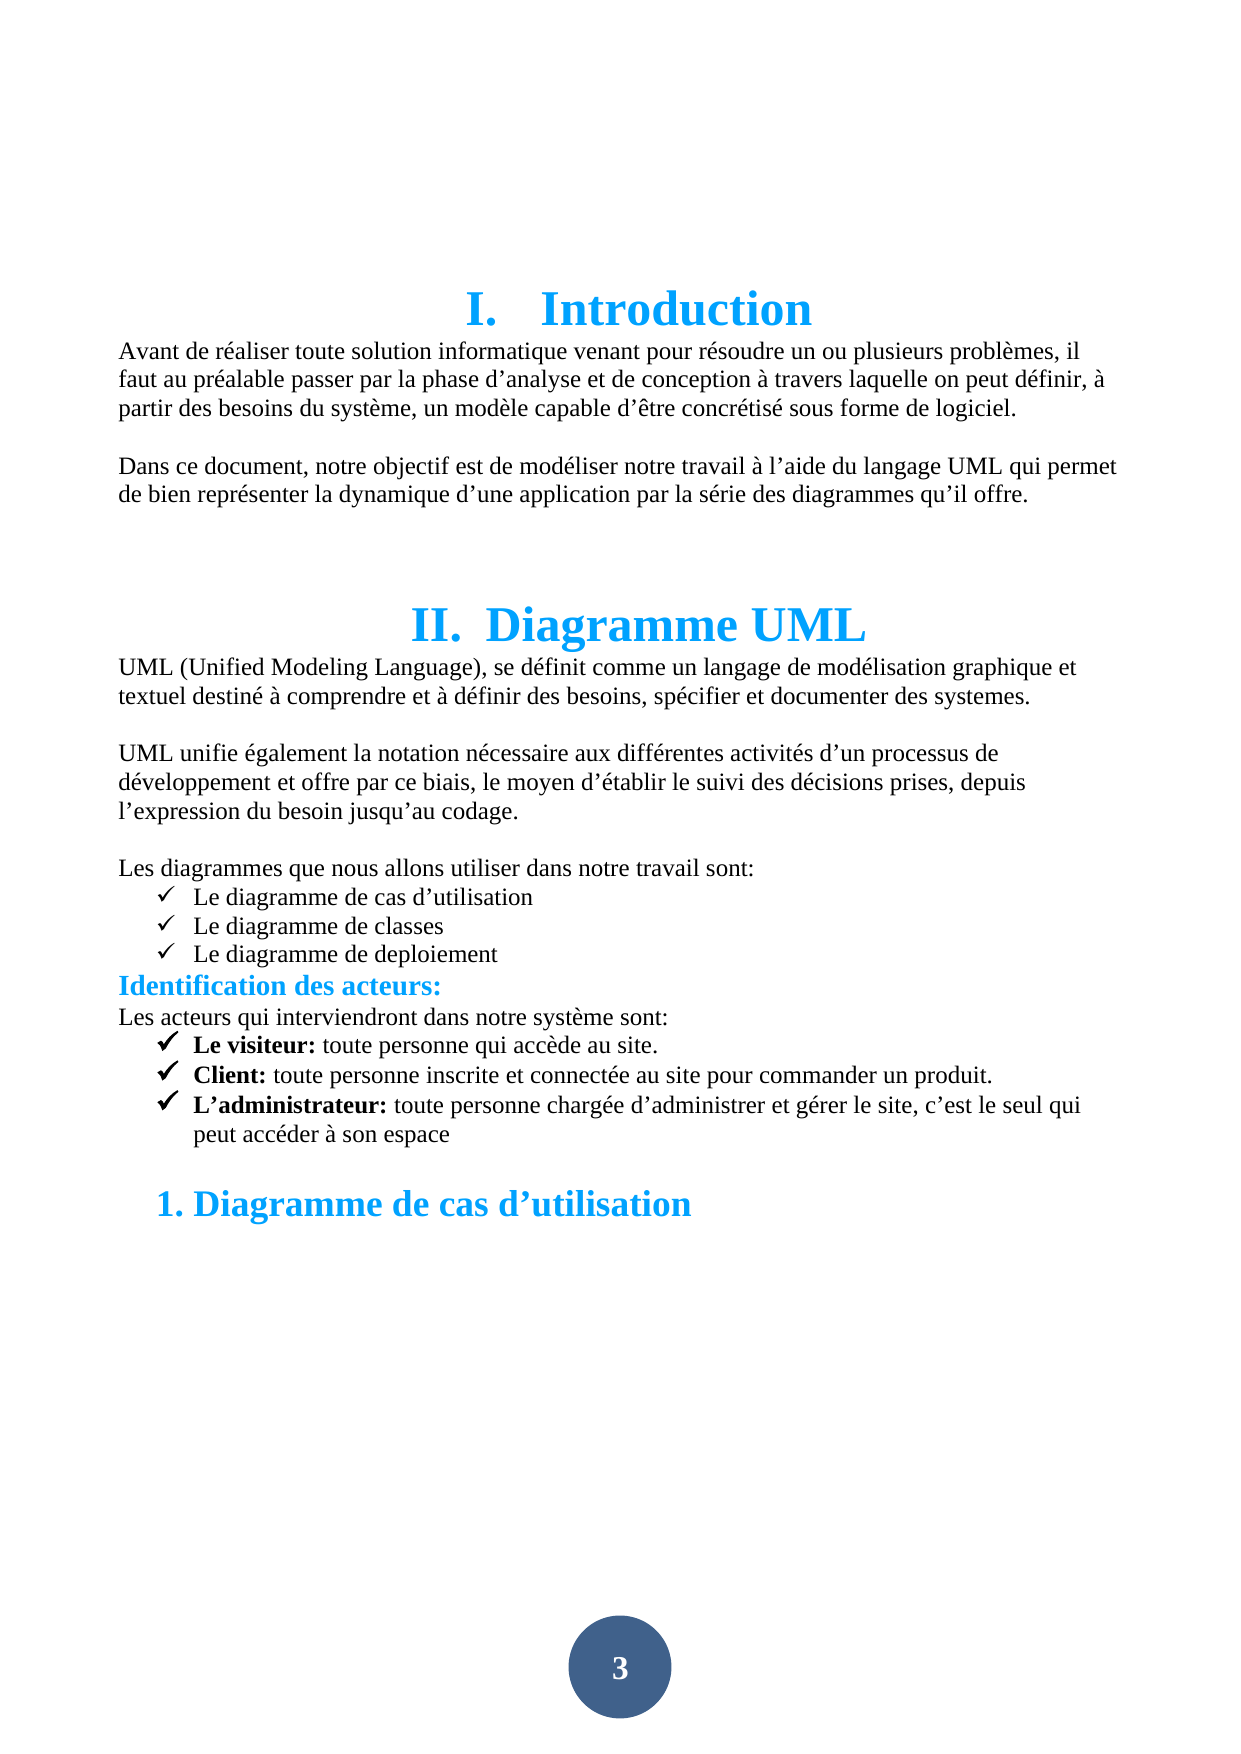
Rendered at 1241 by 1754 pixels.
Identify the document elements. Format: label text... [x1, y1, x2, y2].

text Les acteurs qui interviendront dans notre système sont: [118, 1002, 1122, 1031]
list Introduction [156, 278, 1122, 336]
list L’administrateur: toute personne chargée d’administrer et gérer le site, c’est le seul qui peut accéder à son espace [156, 1090, 1122, 1148]
text Identification des acteurs: [118, 968, 1122, 1002]
list Diagramme UML [156, 594, 1122, 652]
list Diagramme de cas d’utilisation [156, 1182, 1122, 1225]
list Le diagramme de deploiement [156, 939, 1122, 968]
list Client: toute personne inscrite et connectée au site pour commander un produit. [156, 1060, 1122, 1090]
list Le visiteur: toute personne qui accède au site. [156, 1031, 1122, 1060]
text Les diagrammes que nous allons utiliser dans notre travail sont: [118, 853, 1122, 882]
text UML (Unified Modeling Language), se définit comme un langage de modélisation graphique et textuel destiné à comprendre et à définir des besoins, spécifier et documenter des systemes. [118, 652, 1122, 709]
text Avant de réaliser toute solution informatique venant pour résoudre un ou plusieurs problèmes, il faut au préalable passer par la phase d’analyse et de conception à travers laquelle on peut définir, à partir des besoins du système, un modèle capable d’être concrétisé sous forme de logiciel. [118, 336, 1122, 422]
list Le diagramme de cas d’utilisation [156, 882, 1122, 911]
list Le diagramme de classes [156, 911, 1122, 939]
text UML unifie également la notation nécessaire aux différentes activités d’un processus de développement et offre par ce biais, le moyen d’établir le suivi des décisions prises, depuis l’expression du besoin jusqu’au codage. [118, 738, 1122, 824]
text Dans ce document, notre objectif est de modéliser notre travail à l’aide du langage UML qui permet de bien représenter la dynamique d’une application par la série des diagrammes qu’il offre. [118, 451, 1122, 508]
